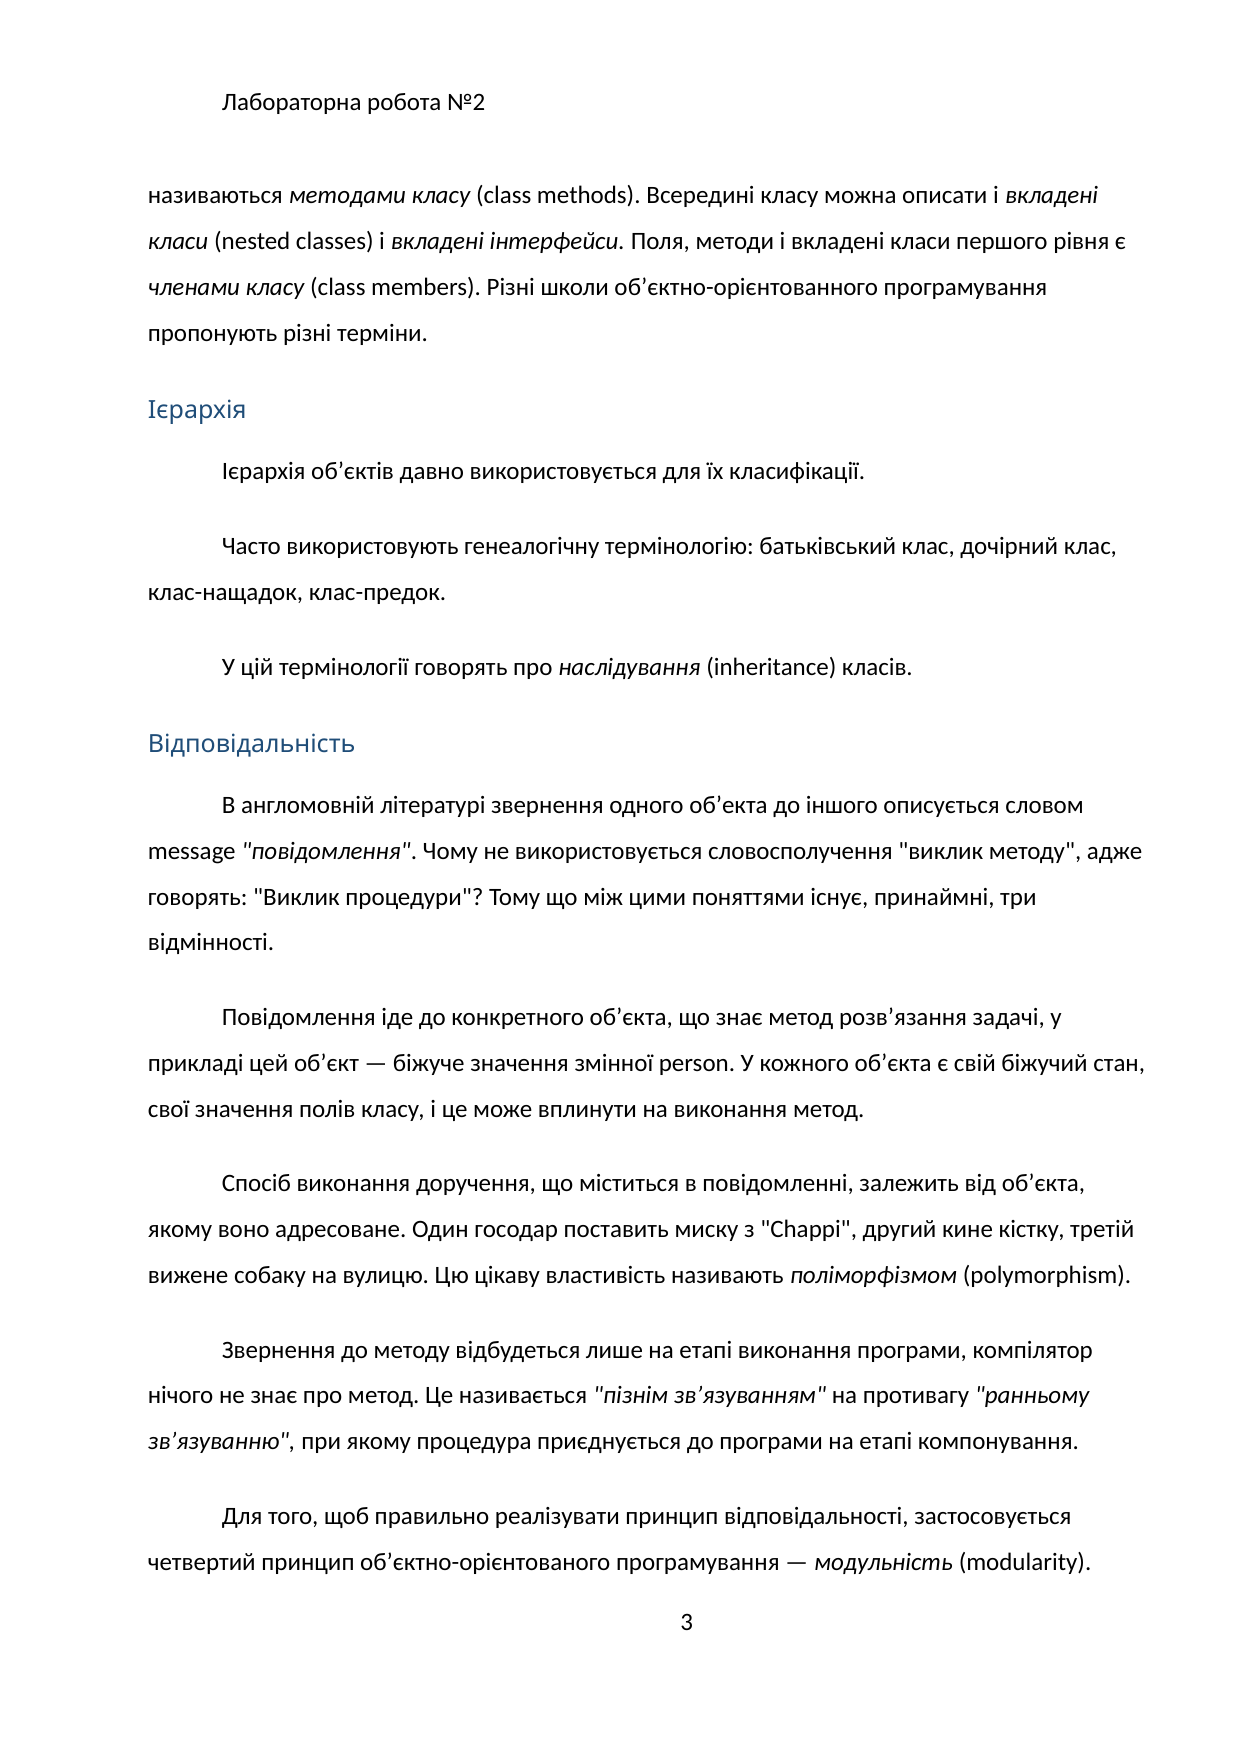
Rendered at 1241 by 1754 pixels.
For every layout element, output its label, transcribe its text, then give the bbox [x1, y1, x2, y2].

text Для того, щоб правильно реалізувати принцип відповідальності, застосовується четвертий принцип об’єктно-орієнтованого програмування — модульність (modularity). [148, 1500, 1152, 1577]
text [148, 179, 1152, 347]
text У цій термінології говорять про наслідування (inheritance) класів. [148, 651, 1152, 681]
text Повідомлення іде до конкретного об’єкта, що знає метод розв’язання задачі, у прикладі цей об’єкт — біжуче значення змінної person. У кожного об’єкта є свій біжучий стан, свої значення полів класу, і це може вплинути на виконання метод. [148, 1001, 1152, 1123]
text Ієрархія об’єктів давно використовується для їх класифікації. [148, 455, 1152, 486]
subtitle Ієрархія [148, 392, 1152, 426]
text Звернення до методу відбудеться лише на етапі виконання програми, компілятор нічого не знає про метод. Це називається "пізнім зв’язуванням" на противагу "ранньому зв’язуванню", при якому процедура приєднується до програми на етапі компонування. [148, 1334, 1152, 1456]
text Спосіб виконання доручення, що міститься в повідомленні, залежить від об’єкта, якому воно адресоване. Один госодар поставить миску з "Chappi", другий кине кістку, третій вижене собаку на вулицю. Цю цікаву властивість називають поліморфізмом (polymorphism). [148, 1168, 1152, 1289]
subtitle Відповідальність [148, 726, 1152, 760]
text Часто використовують генеалогічну термінологію: батьківський клас, дочірний клас, клас-нащадок, клас-предок. [148, 530, 1152, 606]
text В англомовній літературі звернення одного об’екта до іншого описується словом message "повідомлення". Чому не використовується словосполучення "виклик методу", адже говорять: "Виклик процедури"? Тому що між цими поняттями існує, принаймні, три відмінності. [148, 789, 1152, 957]
